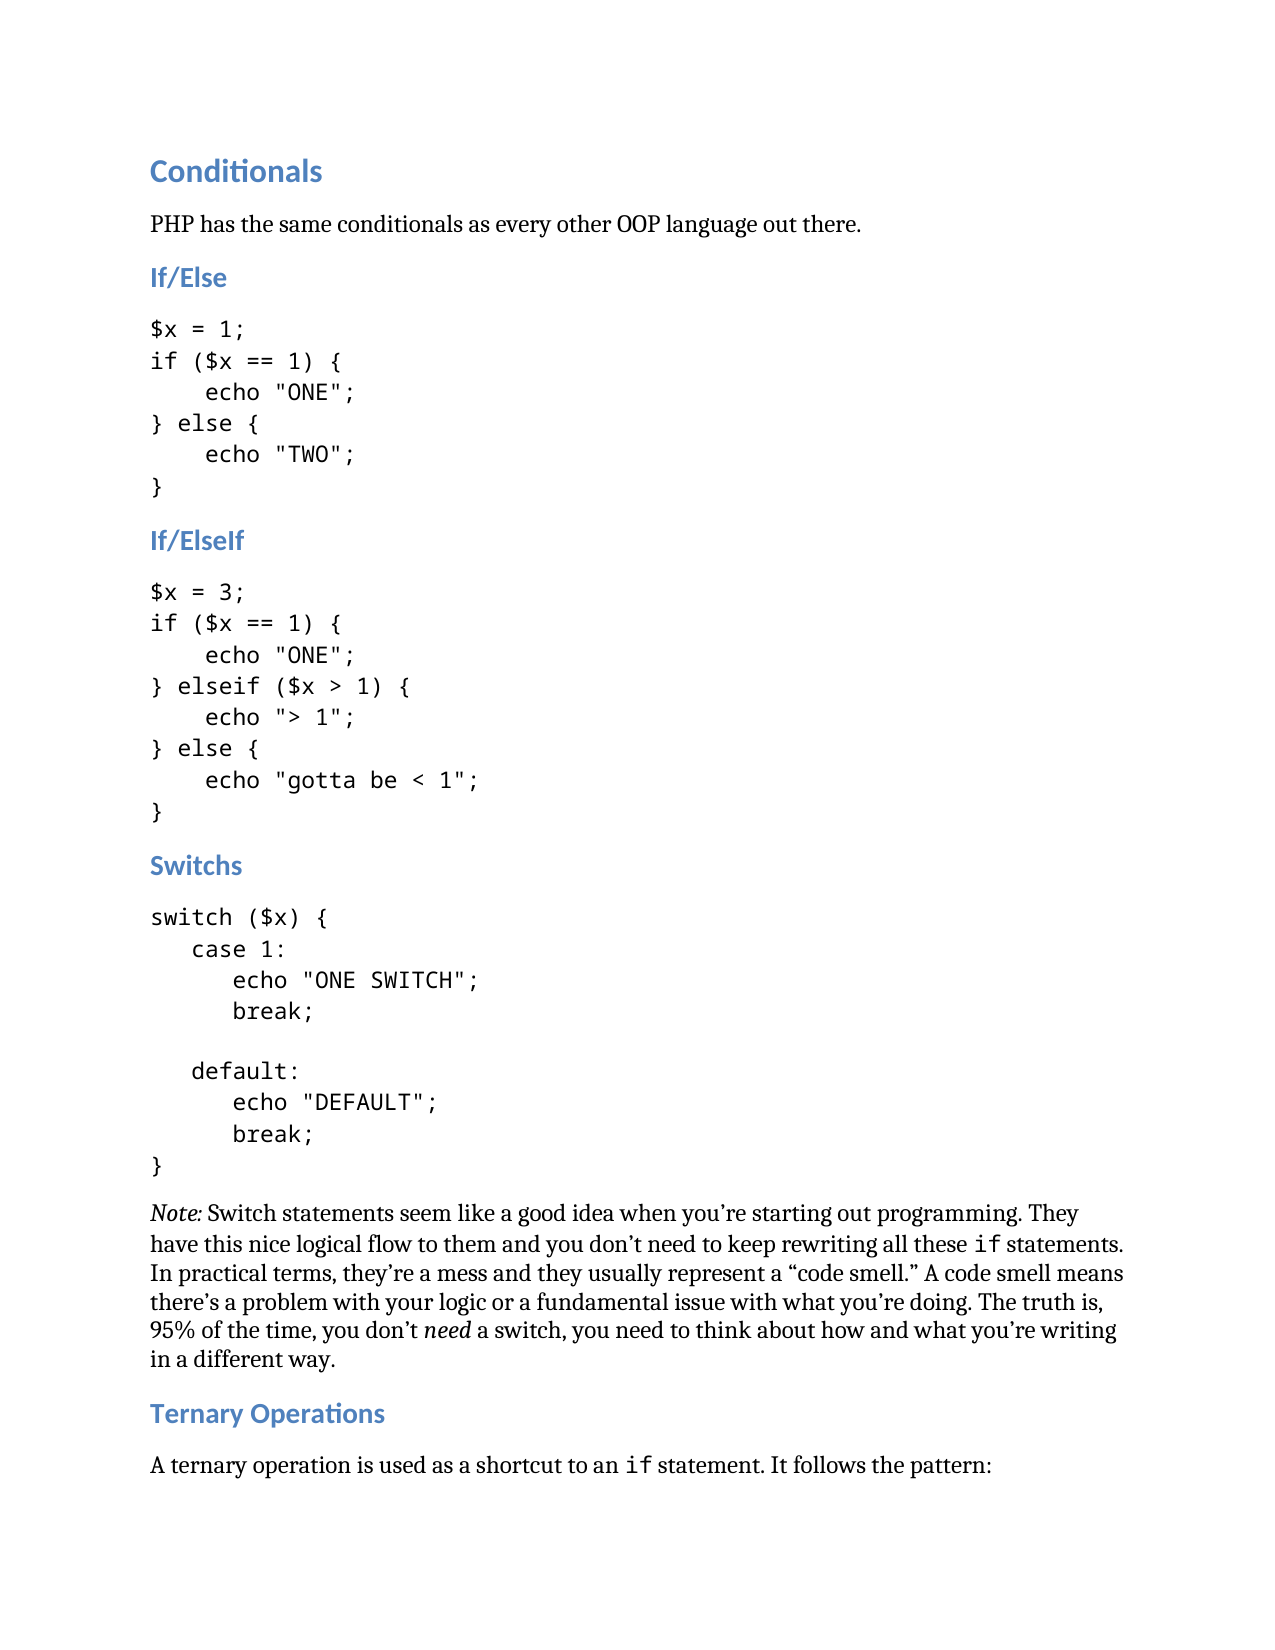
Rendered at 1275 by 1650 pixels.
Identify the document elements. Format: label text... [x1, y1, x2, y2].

subtitle Switchs [150, 847, 1125, 883]
text $x = 1; if ($x == 1) { echo "ONE"; } else { echo "TWO"; } [150, 313, 1125, 501]
text A ternary operation is used as a shortcut to an if statement. It follows the pattern: [150, 1449, 1125, 1480]
subtitle If/Else [150, 259, 1125, 295]
text Note: Switch statements seem like a good idea when you’re starting out programming. They have this nice logical flow to them and you don’t need to keep rewriting all these if statements. In practical terms, they’re a mess and they usually represent a “code smell.” A code smell means there’s a problem with your logic or a fundamental issue with what you’re doing. The truth is, 95% of the time, you don’t need a switch, you need to think about how and what you’re writing in a different way. [150, 1199, 1125, 1374]
subtitle Ternary Operations [150, 1395, 1125, 1430]
text switch ($x) { case 1: echo "ONE SWITCH"; break; default: echo "DEFAULT"; break; } [150, 901, 1125, 1180]
subtitle If/ElseIf [150, 522, 1125, 557]
text $x = 3; if ($x == 1) { echo "ONE"; } elseif ($x > 1) { echo "> 1"; } else { echo "gotta be < 1"; } [150, 576, 1125, 826]
subtitle Conditionals [150, 150, 1125, 191]
text PHP has the same conditionals as every other OOP language out there. [150, 209, 1125, 238]
